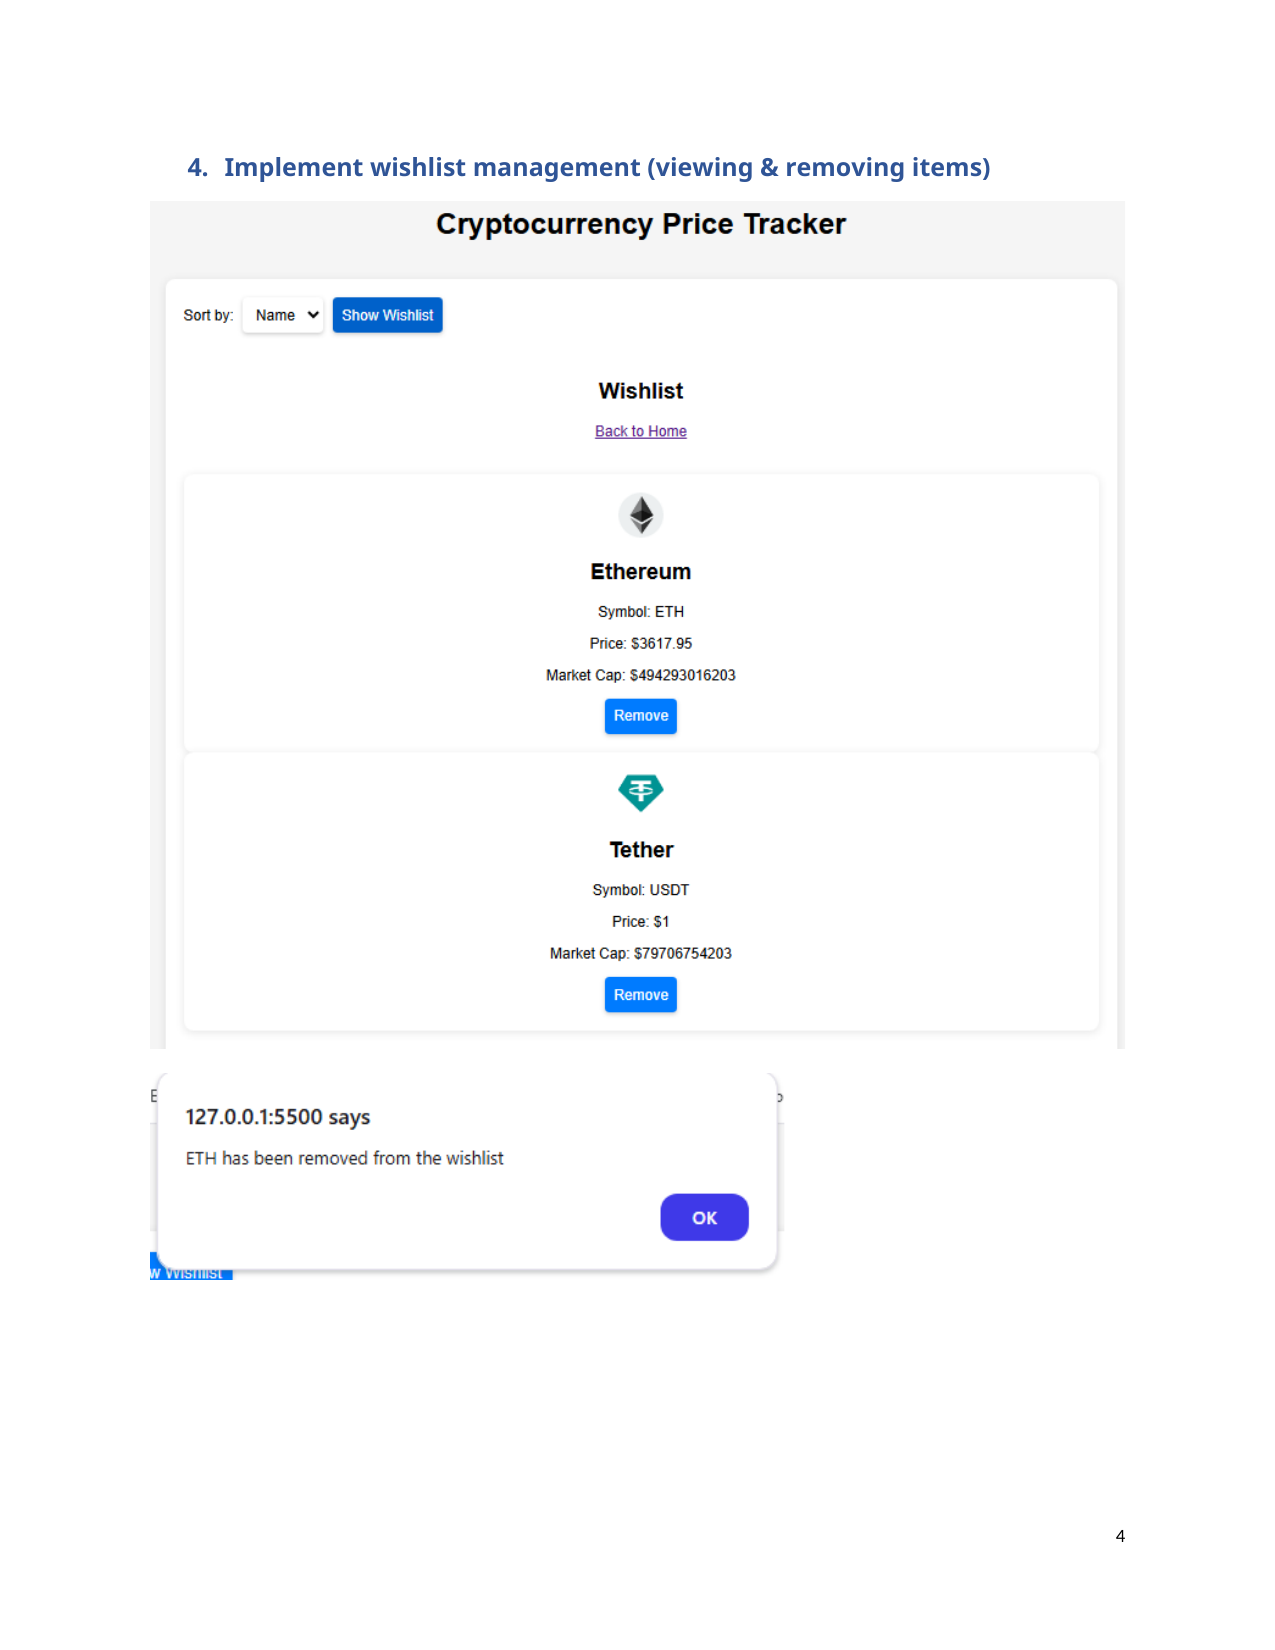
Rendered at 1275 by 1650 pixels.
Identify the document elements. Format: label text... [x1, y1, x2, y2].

picture [150, 1073, 785, 1280]
picture [150, 201, 1125, 1049]
subtitle Implement wishlist management (viewing & removing items) [187, 150, 1125, 184]
